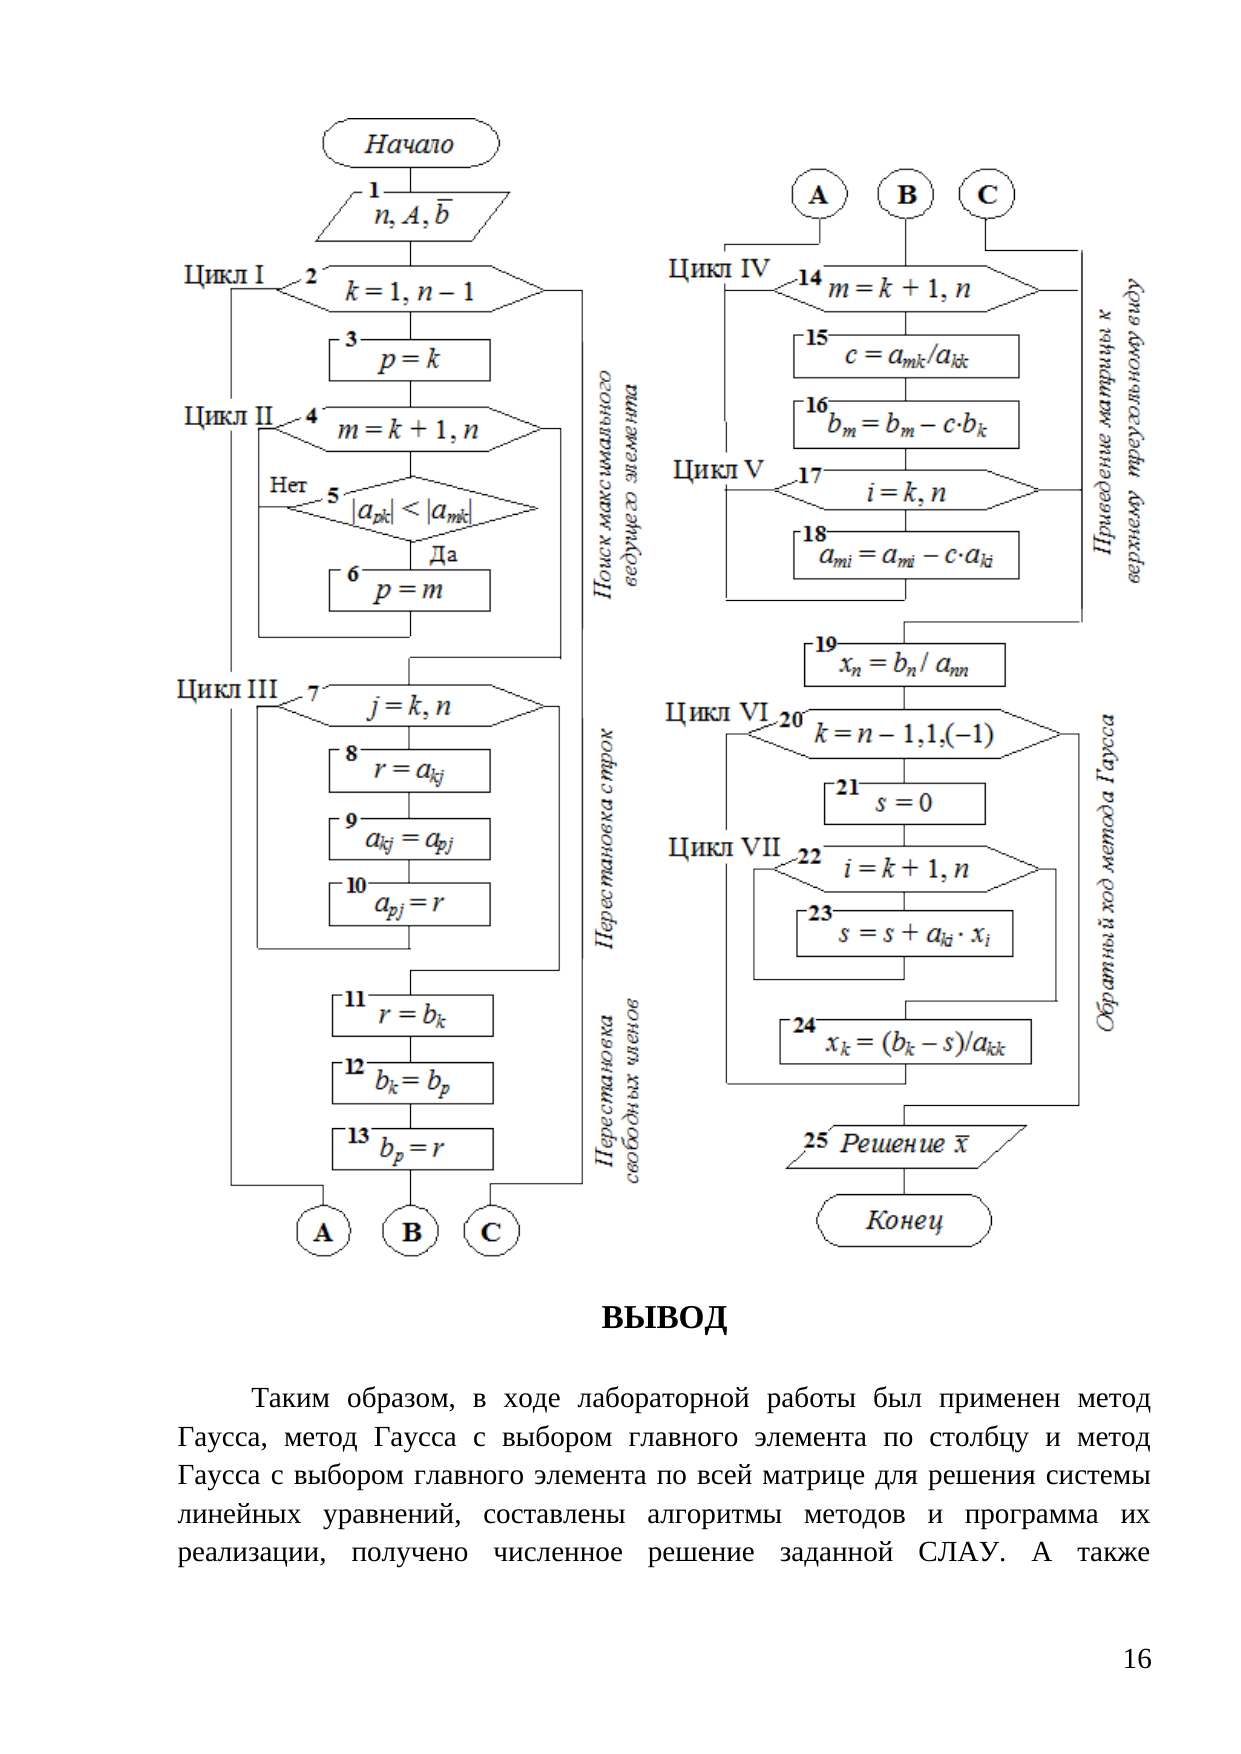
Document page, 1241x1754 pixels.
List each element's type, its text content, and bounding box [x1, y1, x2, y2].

subtitle Вывод [177, 1298, 1152, 1336]
picture [177, 118, 1152, 1260]
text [177, 1380, 1152, 1568]
